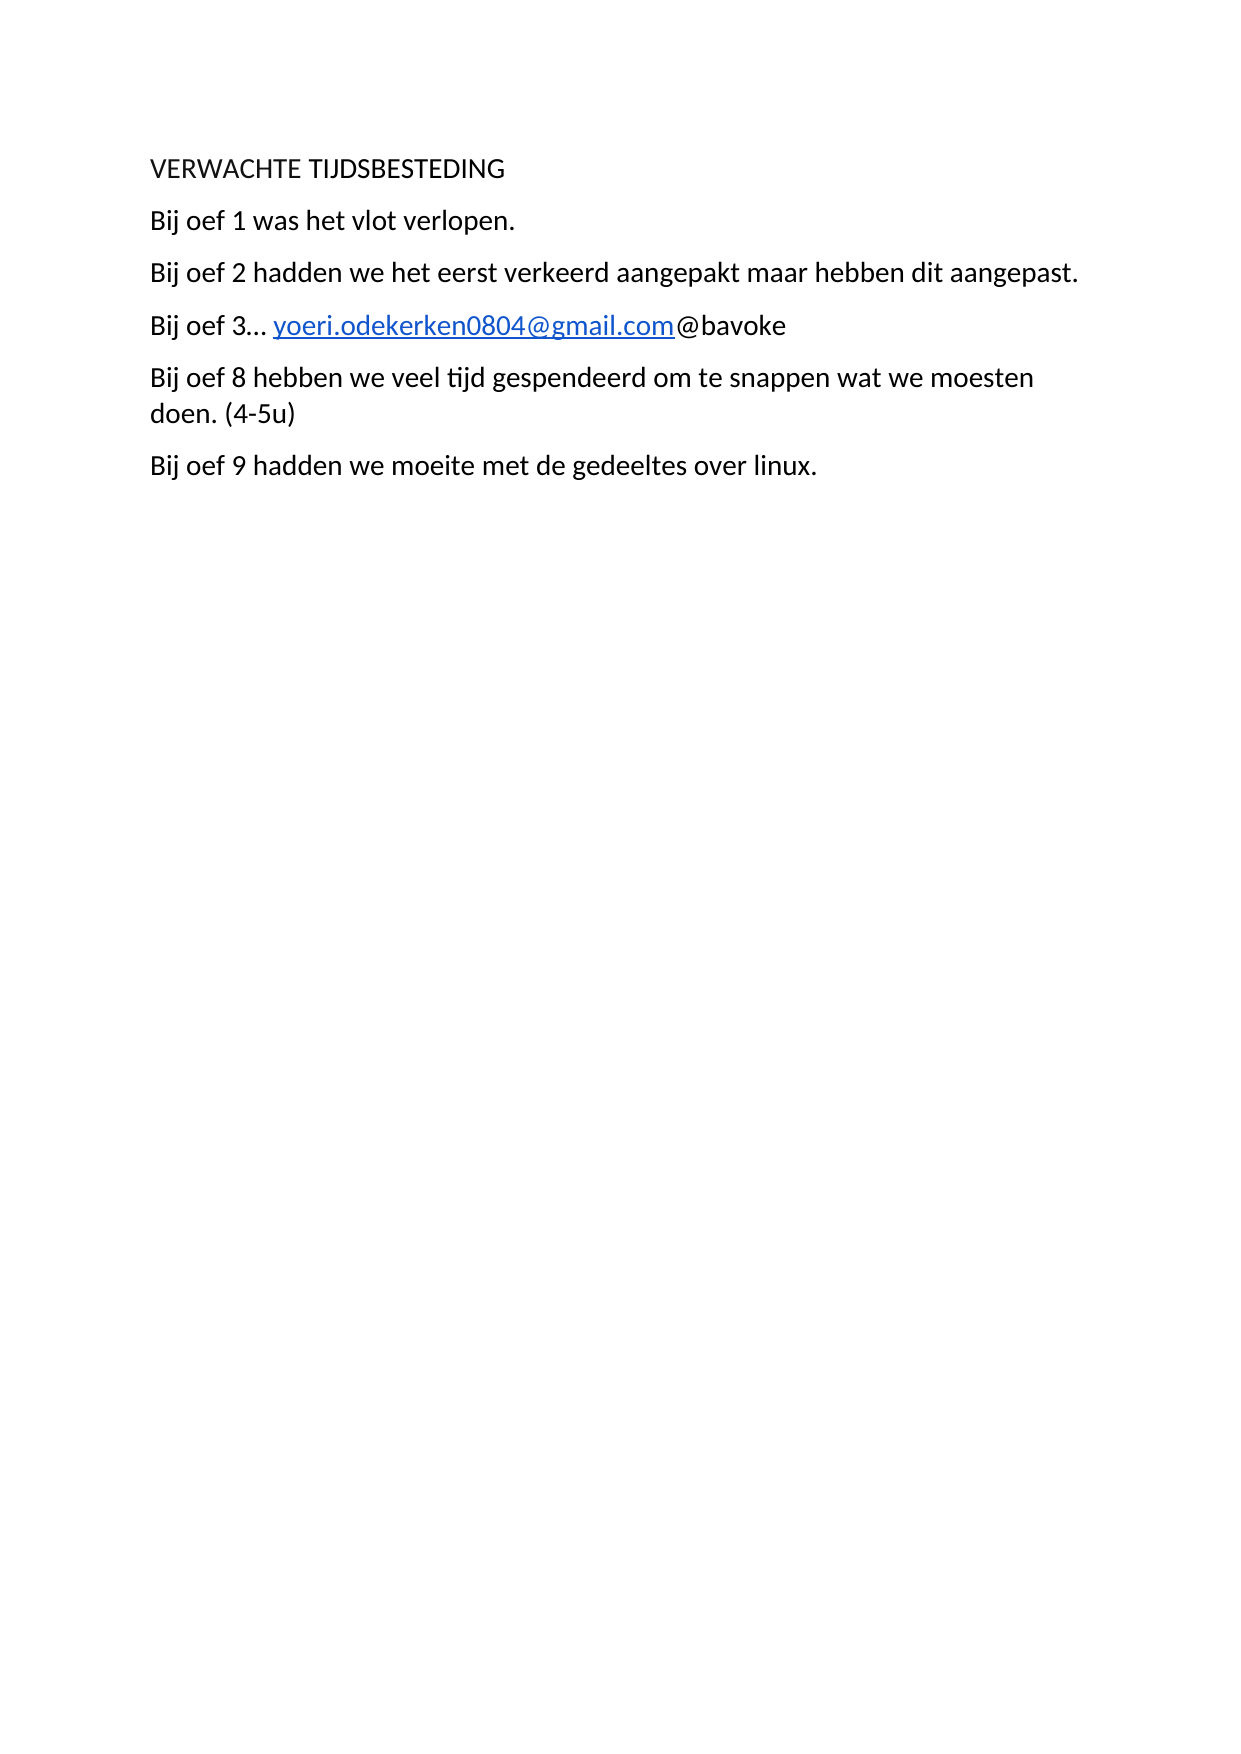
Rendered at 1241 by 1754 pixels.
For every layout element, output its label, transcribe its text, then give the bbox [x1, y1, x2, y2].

text VERWACHTE TIJDSBESTEDING [150, 150, 1090, 186]
text Bij oef 2 hadden we het eerst verkeerd aangepakt maar hebben dit aangepast. [150, 254, 1090, 290]
text Bij oef 3… yoeri.odekerken0804@gmail.com@bavoke [150, 307, 1090, 342]
text Bij oef 8 hebben we veel tijd gespendeerd om te snappen wat we moesten doen. (4-5u) [150, 359, 1090, 430]
text Bij oef 1 was het vlot verlopen. [150, 202, 1090, 238]
text Bij oef 9 hadden we moeite met de gedeeltes over linux. [150, 447, 1090, 483]
